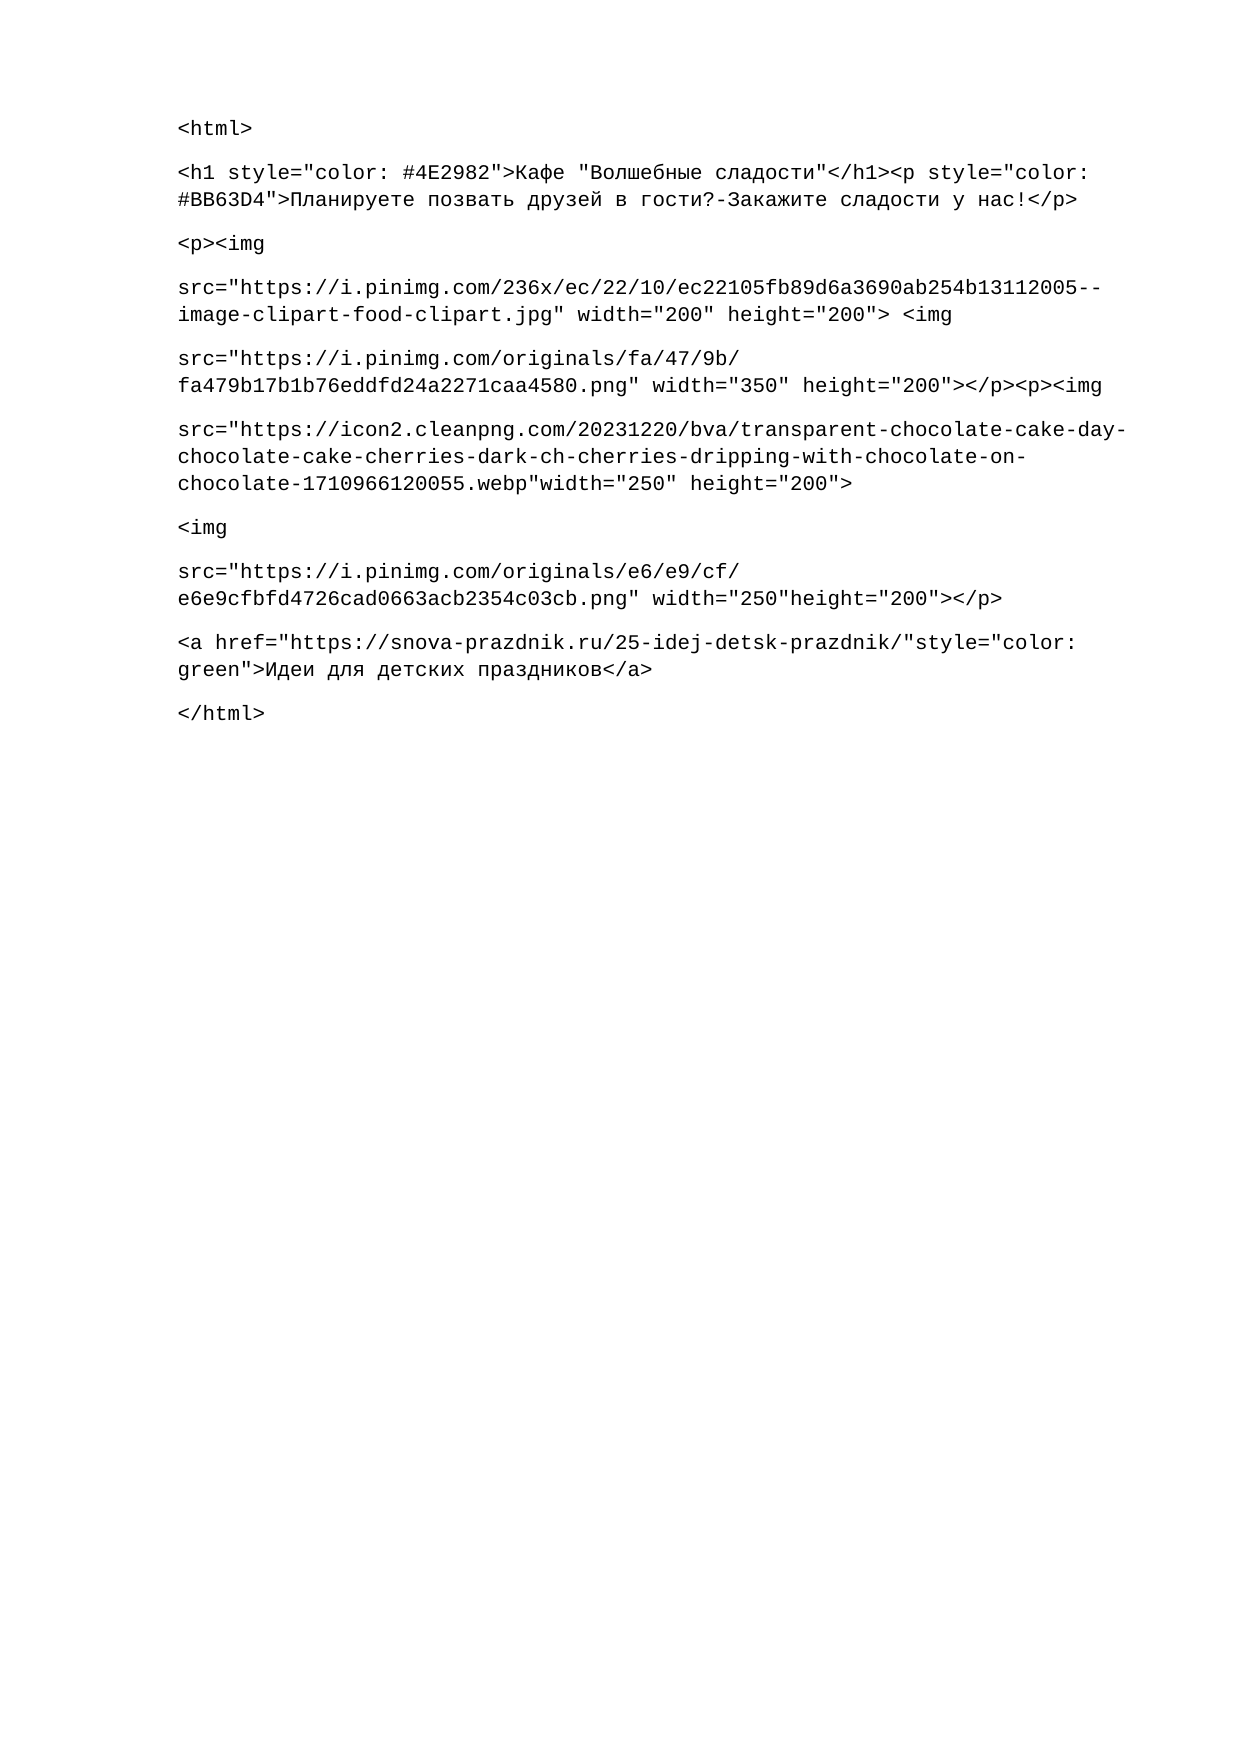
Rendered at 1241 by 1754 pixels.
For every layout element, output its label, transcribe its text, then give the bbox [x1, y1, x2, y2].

text <p><img [177, 233, 1152, 257]
text <a href="https://snova-prazdnik.ru/25-idej-detsk-prazdnik/"style="color: green">Идеи для детских праздников</a> [177, 632, 1152, 683]
text <img [177, 517, 1152, 541]
text <h1 style="color: #4E2982">Кафе "Волшебные сладости"</h1><p style="color: #BB63D4">Планируете позвать друзей в гости?-Закажите сладости у нас!</p> [177, 162, 1152, 213]
text src="https://i.pinimg.com/236x/ec/22/10/ec22105fb89d6a3690ab254b13112005--image-clipart-food-clipart.jpg" width="200" height="200"> <img [177, 277, 1152, 328]
text src="https://i.pinimg.com/originals/e6/e9/cf/e6e9cfbfd4726cad0663acb2354c03cb.png" width="250"height="200"></p> [177, 561, 1152, 612]
text <html> [177, 118, 1152, 142]
text </html> [177, 703, 1152, 727]
text src="https://icon2.cleanpng.com/20231220/bva/transparent-chocolate-cake-day-chocolate-cake-cherries-dark-ch-cherries-dripping-with-chocolate-on-chocolate-1710966120055.webp"width="250" height="200"> [177, 419, 1152, 497]
text src="https://i.pinimg.com/originals/fa/47/9b/fa479b17b1b76eddfd24a2271caa4580.png" width="350" height="200"></p><p><img [177, 348, 1152, 399]
